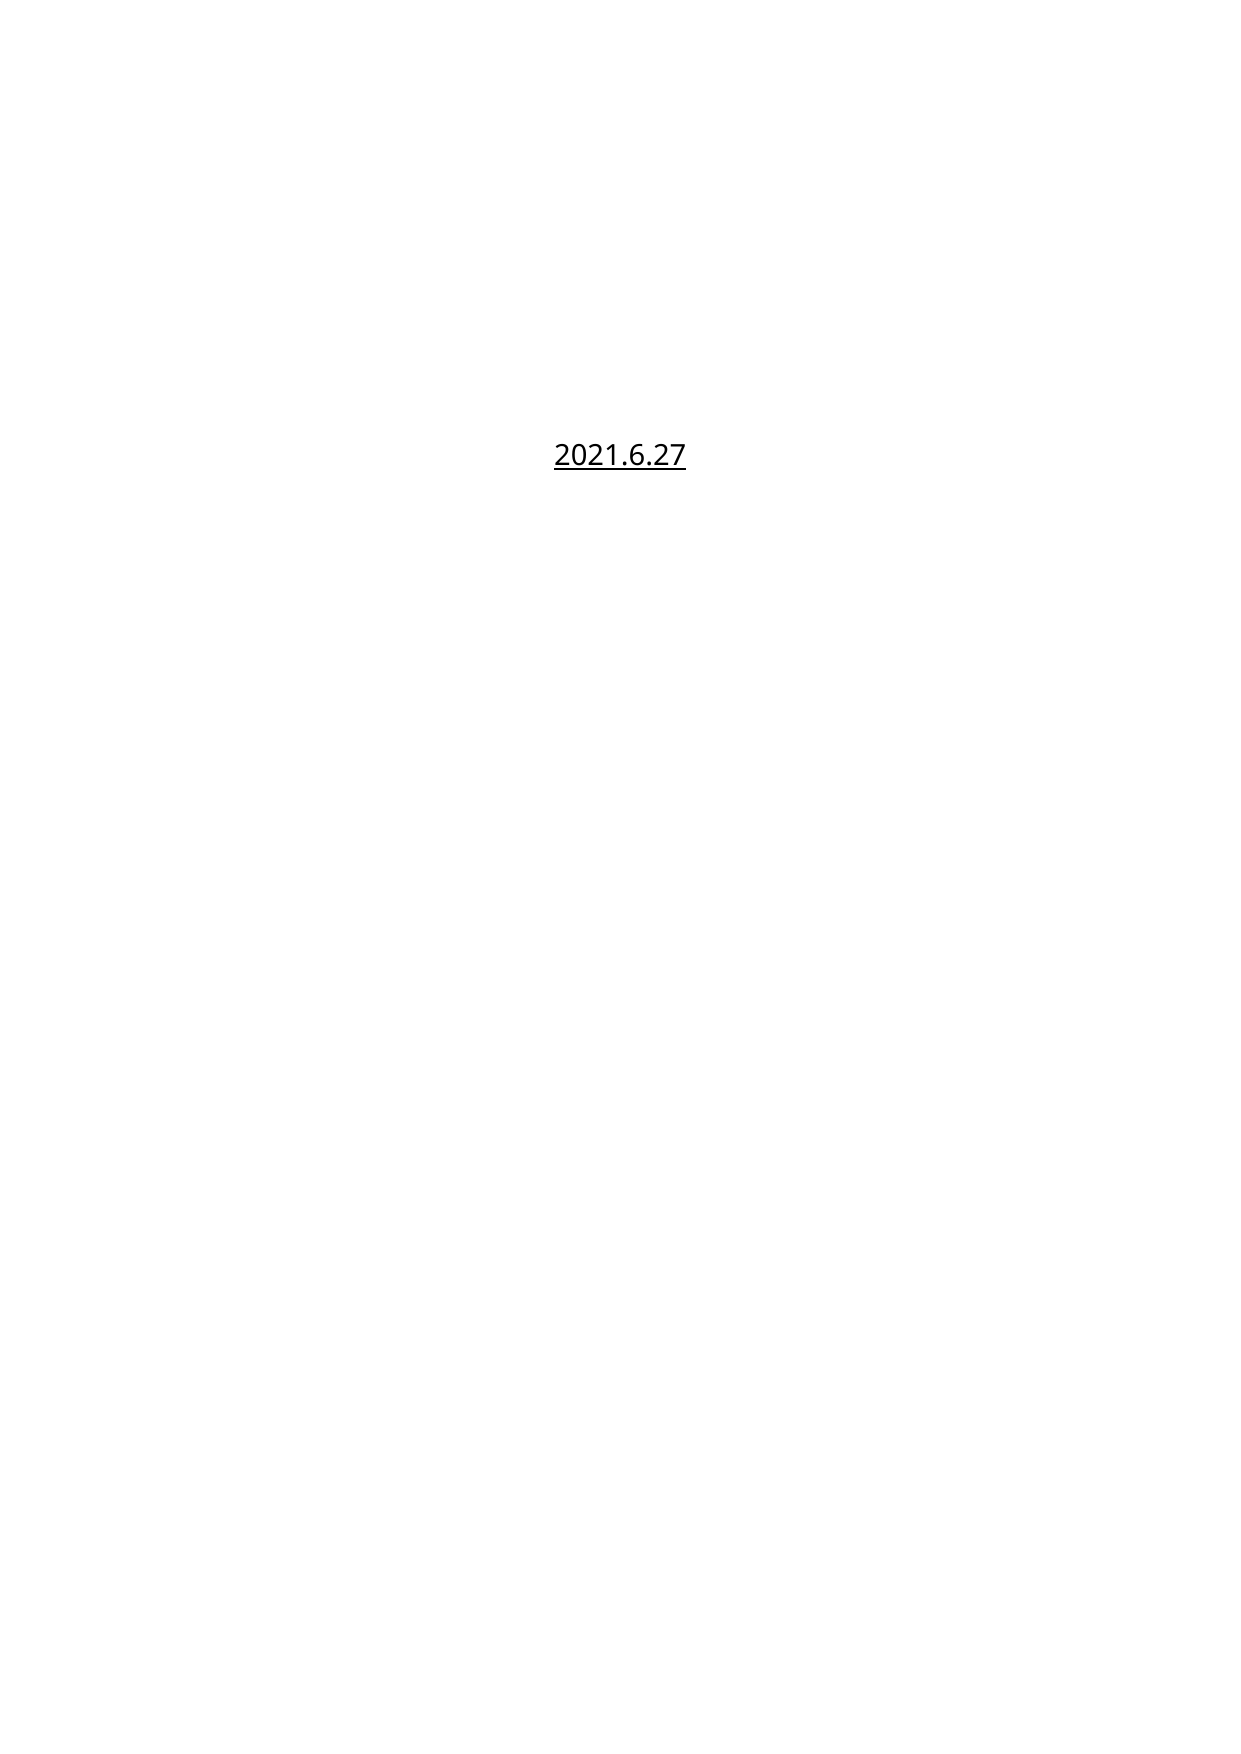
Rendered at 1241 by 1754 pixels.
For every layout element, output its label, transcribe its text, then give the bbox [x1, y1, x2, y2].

text 2021.6.27 [187, 422, 1053, 487]
